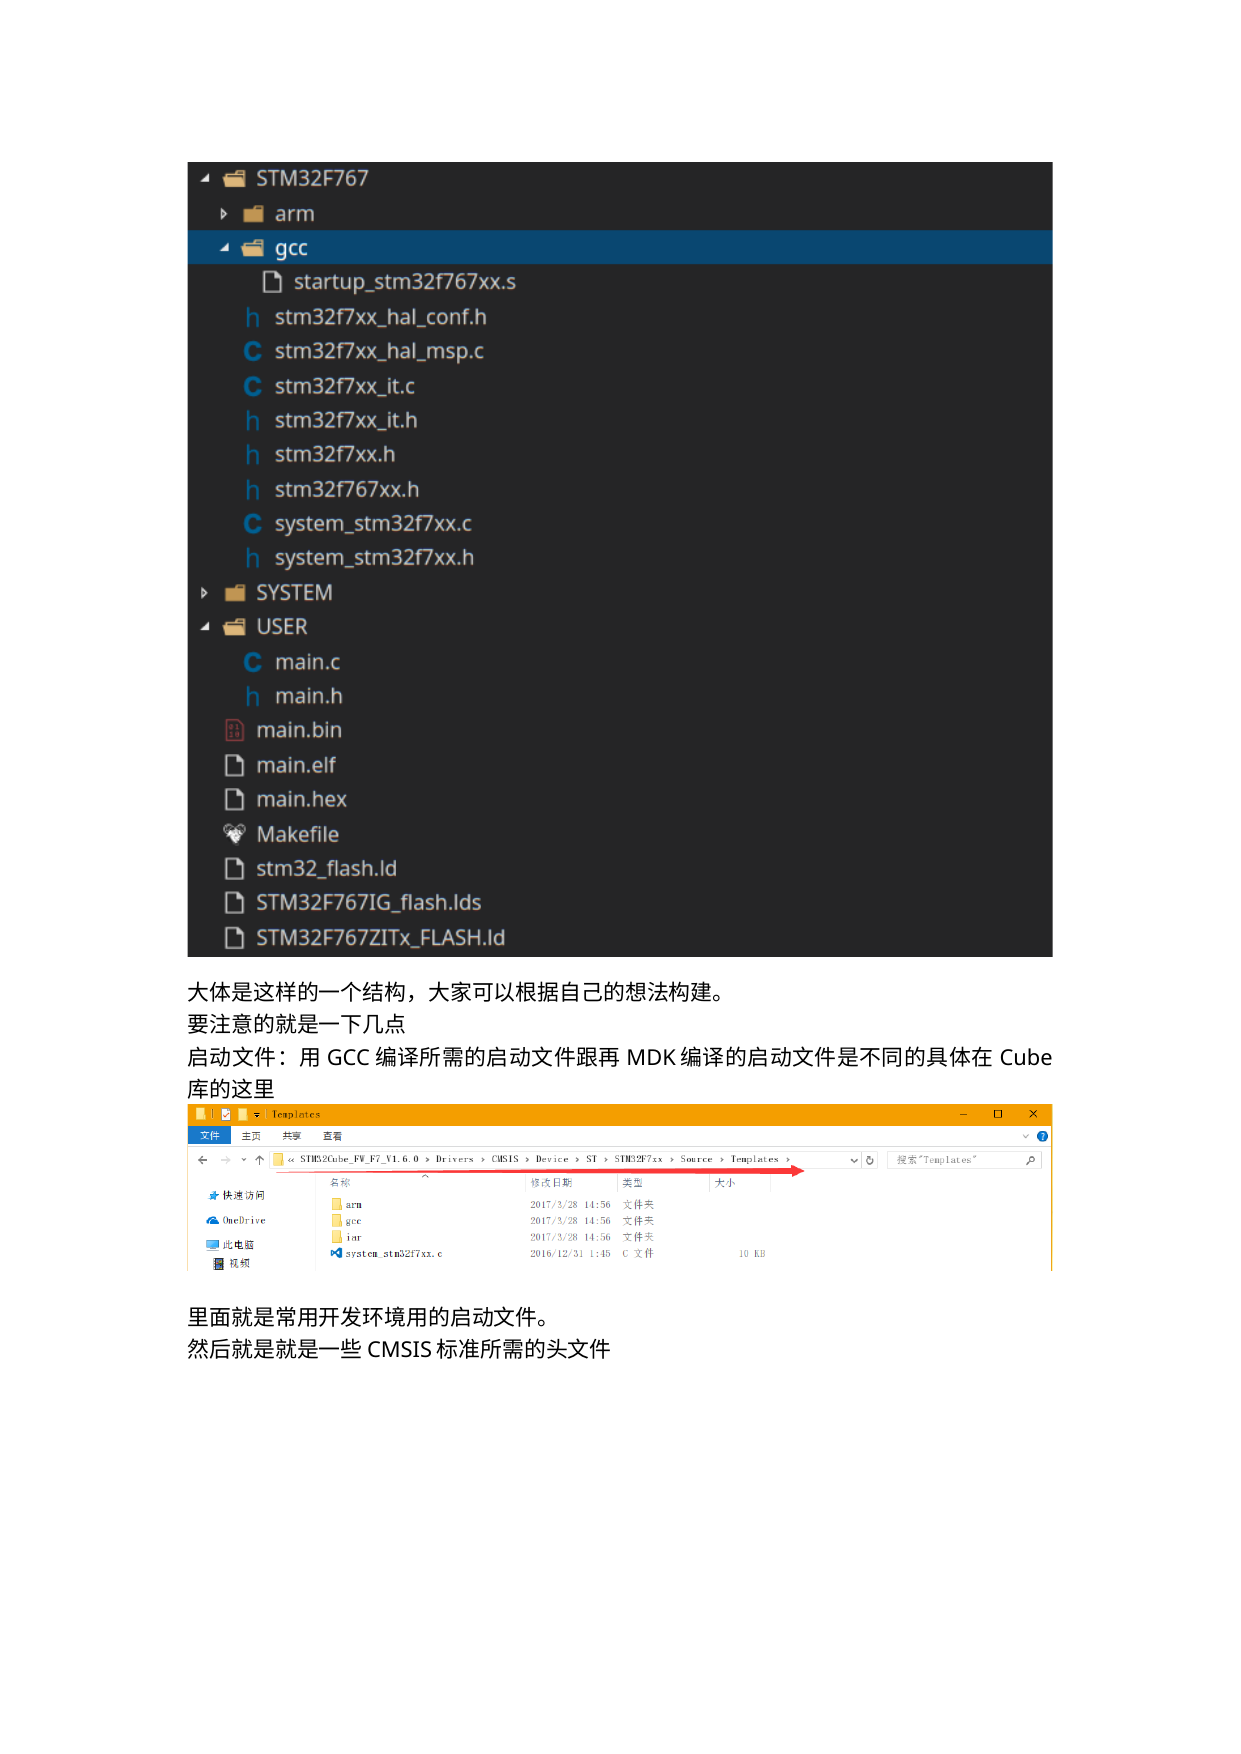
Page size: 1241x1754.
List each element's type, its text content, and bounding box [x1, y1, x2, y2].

text 里面就是常用开发环境用的启动文件。 [187, 1299, 1053, 1332]
text 启动文件：用GCC编译所需的启动文件跟再MDK编译的启动文件是不同的具体在Cube库的这里 [187, 1039, 1053, 1104]
text 大体是这样的一个结构，大家可以根据自己的想法构建。 [187, 974, 1053, 1007]
text 要注意的就是一下几点 [187, 1007, 1053, 1039]
text 然后就是就是一些CMSIS标准所需的头文件 [187, 1332, 1053, 1364]
picture [187, 1104, 1053, 1271]
picture [187, 162, 1053, 957]
